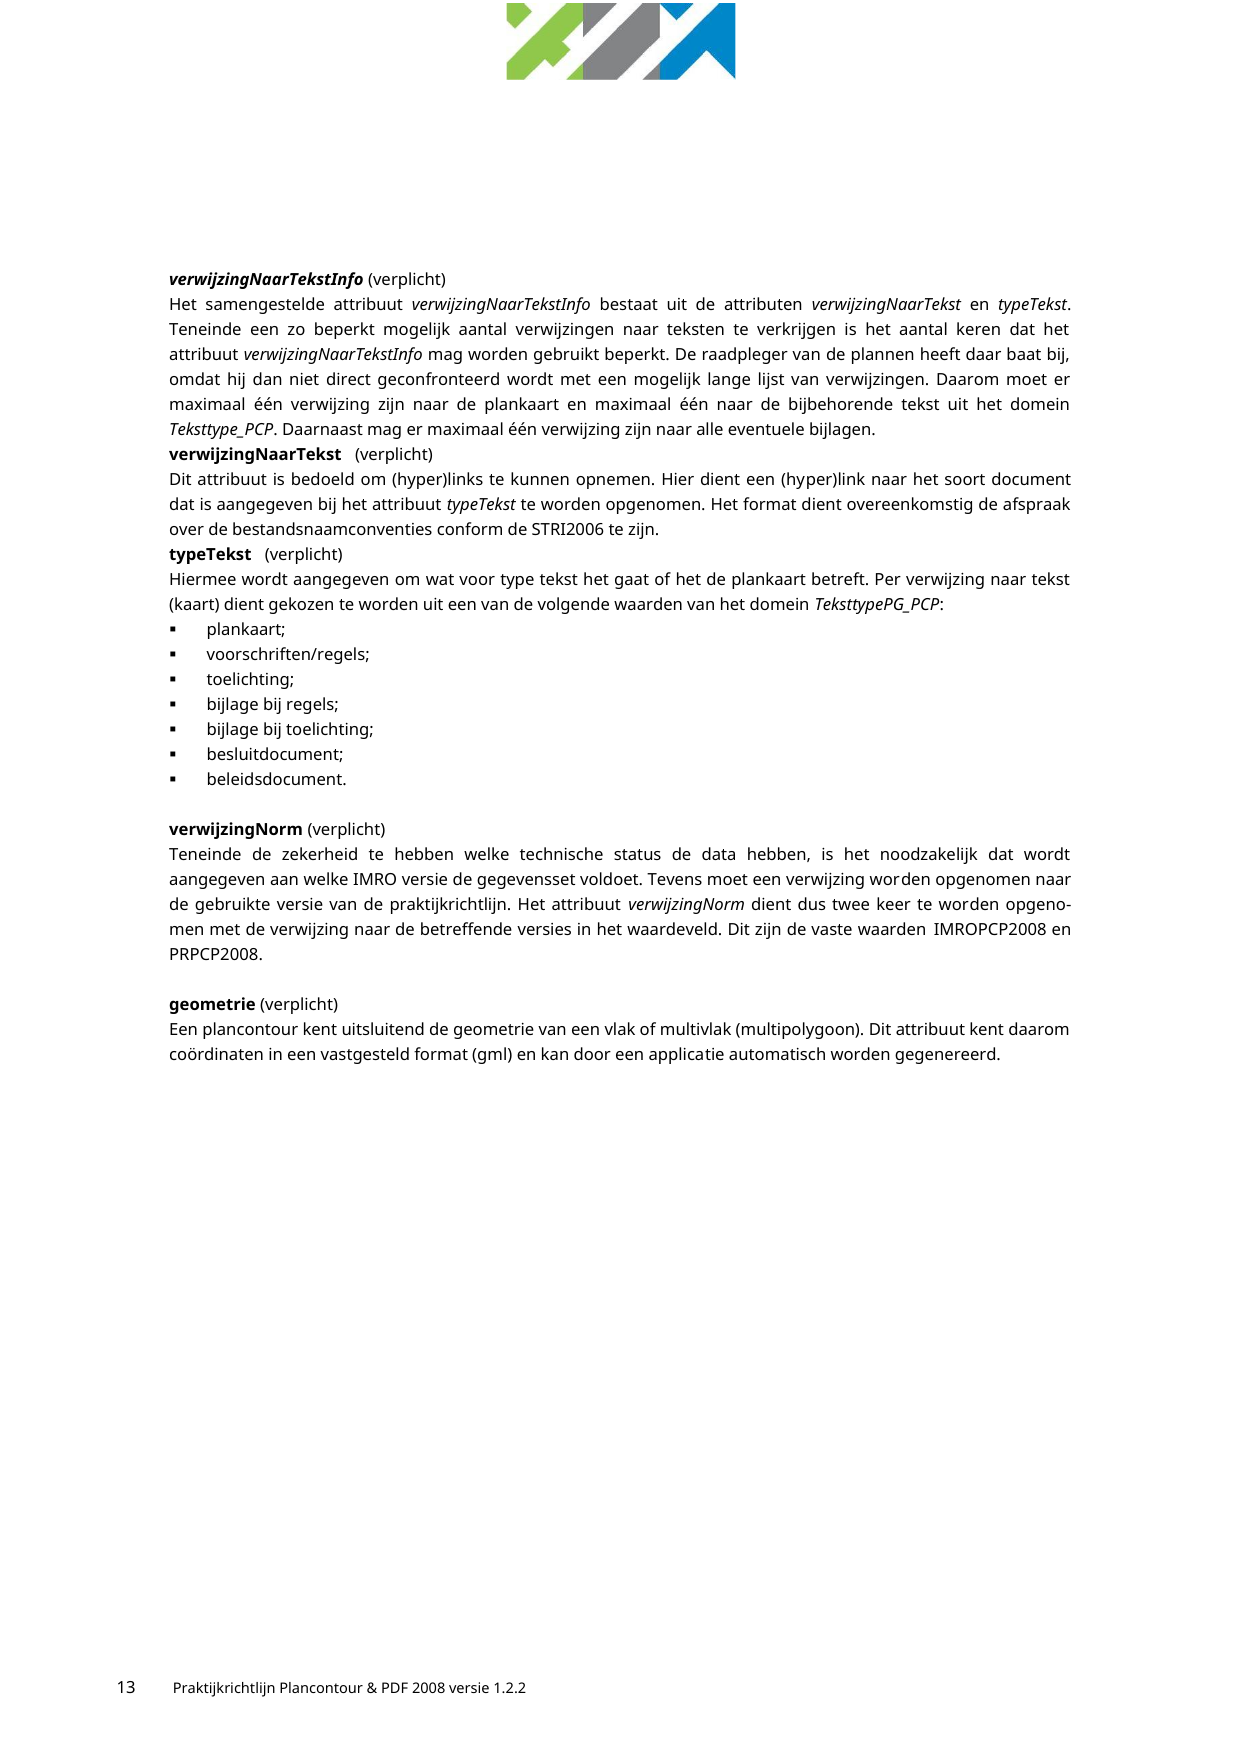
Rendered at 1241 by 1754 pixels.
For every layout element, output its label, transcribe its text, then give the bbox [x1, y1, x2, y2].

list bijlage bij regels; [169, 691, 1071, 716]
list voorschriften/regels; [169, 641, 1071, 666]
list beleidsdocument. [169, 766, 1071, 791]
text Het samengestelde attribuut verwijzingNaarTekstInfo bestaat uit de attributen verwijzingNaarTekst en typeTekst. Teneinde een zo beperkt mogelijk aantal verwijzingen naar teksten te verkrijgen is het aantal keren dat het attribuut verwijzingNaarTekstInfo mag worden gebruikt beperkt. De raadpleger van de plannen heeft daar baat bij, omdat hij dan niet direct geconfronteerd wordt met een mogelijk lange lijst van verwijzingen. Daarom moet er maximaal één verwijzing zijn naar de plankaart en maximaal één naar de bijbehorende tekst uit het domein Teksttype_PCP. Daarnaast mag er maximaal één verwijzing zijn naar alle eventuele bijlagen. [169, 291, 1071, 441]
text Dit attribuut is bedoeld om (hyper)links te kunnen opnemen. Hier dient een (hyper)link naar het soort document dat is aangegeven bij het attribuut typeTekst te worden opgenomen. Het format dient overeenkomstig de afspraak over de bestandsnaamconventies conform de STRI2006 te zijn. [169, 466, 1071, 541]
text typeTekst (verplicht) [169, 541, 1071, 566]
picture [506, 3, 718, 80]
text verwijzingNaarTekstInfo (verplicht) [169, 266, 1071, 291]
list bijlage bij toelichting; [169, 716, 1071, 741]
picture [677, 50, 736, 80]
list besluitdocument; [169, 741, 1071, 766]
text verwijzingNaarTekst (verplicht) [169, 441, 1071, 466]
list toelichting; [169, 666, 1071, 691]
text geometrie (verplicht) [169, 991, 1071, 1016]
text Hiermee wordt aangegeven om wat voor type tekst het gaat of het de plankaart betreft. Per verwijzing naar tekst (kaart) dient gekozen te worden uit een van de volgende waarden van het domein TeksttypePG_PCP: [169, 566, 1071, 616]
text Teneinde de zekerheid te hebben welke technische status de data hebben, is het noodzakelijk dat wordt aangegeven aan welke IMRO versie de gegevensset voldoet. Tevens moet een verwijzing worden opgenomen naar de gebruikte versie van de praktijkrichtlijn. Het attribuut verwijzingNorm dient dus twee keer te worden opgenomen met de verwijzing naar de betreffende versies in het waardeveld. Dit zijn de vaste waarden IMROPCP2008 en PRPCP2008. [169, 841, 1071, 966]
text verwijzingNorm (verplicht) [169, 816, 1071, 841]
list plankaart; [169, 616, 1071, 641]
text Een plancontour kent uitsluitend de geometrie van een vlak of multivlak (multipolygoon). Dit attribuut kent daarom coördinaten in een vastgesteld format (gml) en kan door een applicatie automatisch worden gegenereerd. [169, 1016, 1071, 1066]
